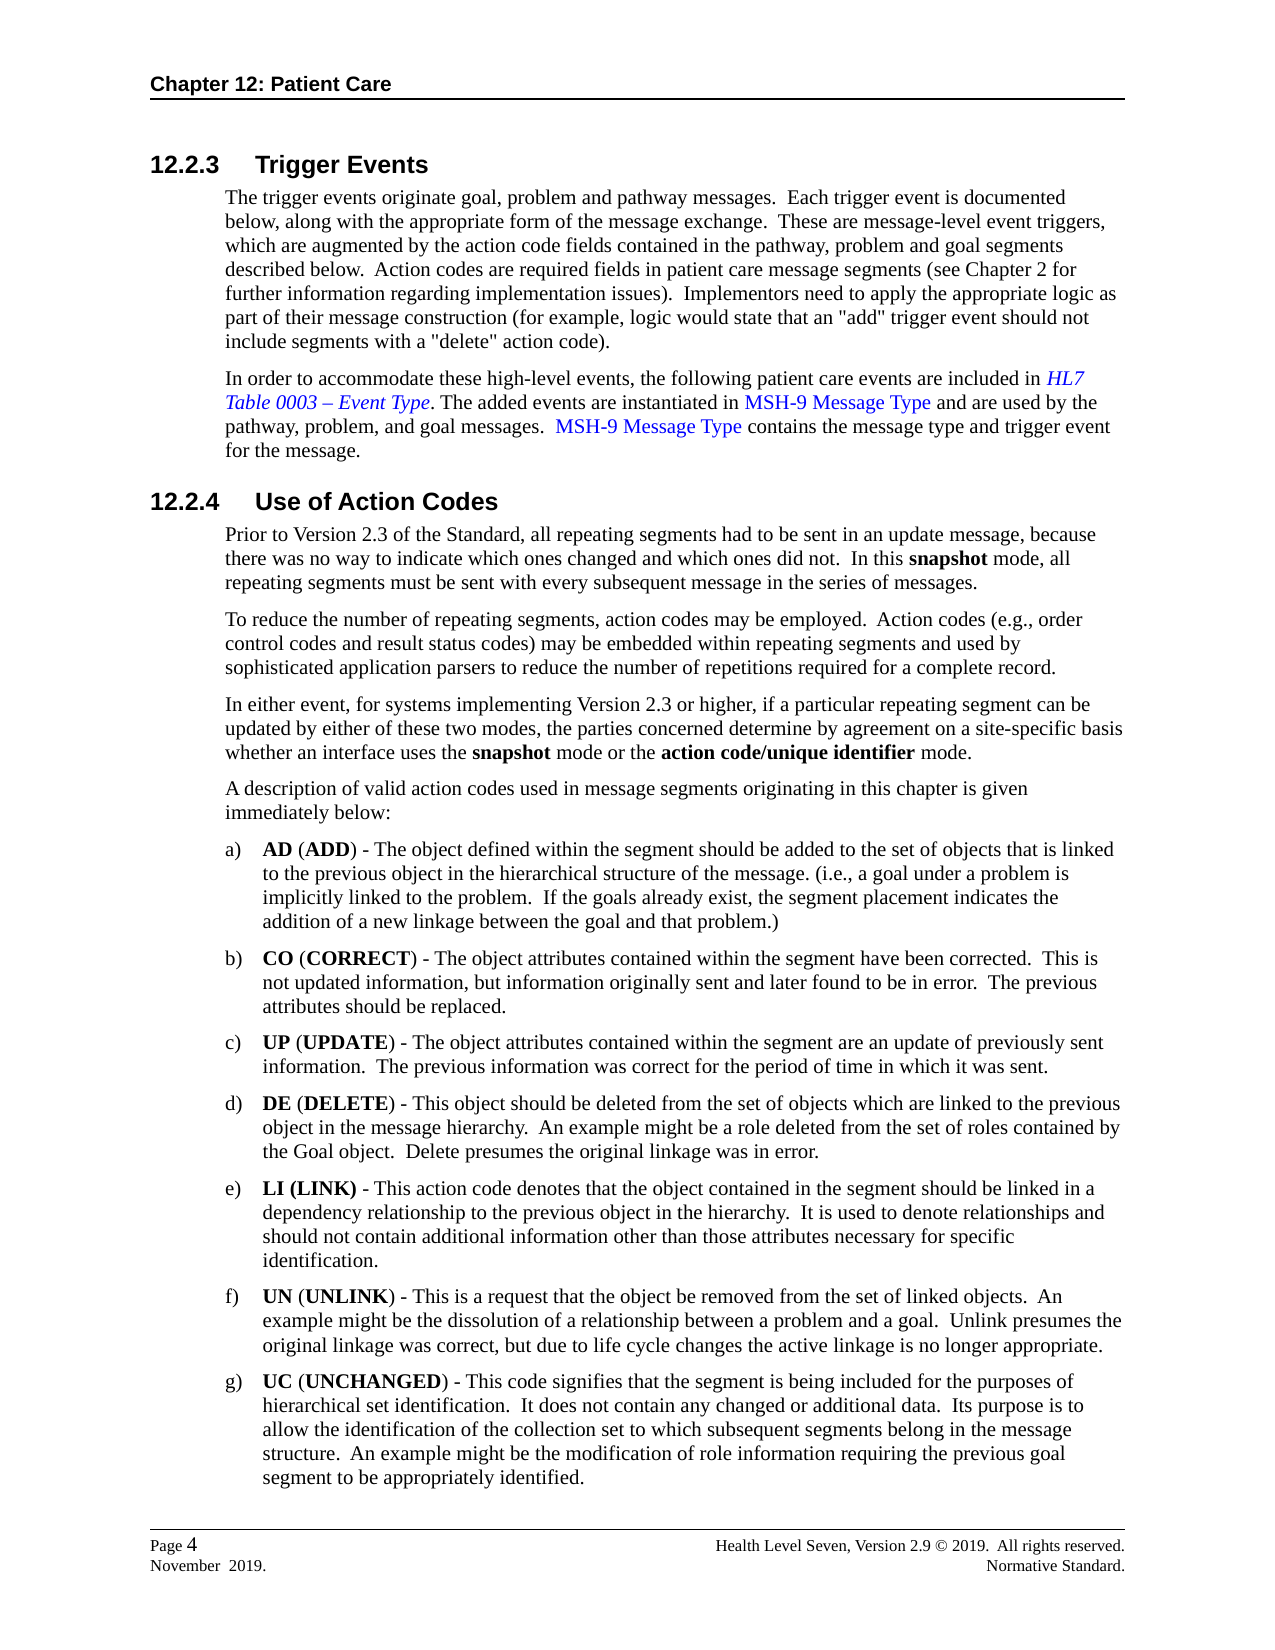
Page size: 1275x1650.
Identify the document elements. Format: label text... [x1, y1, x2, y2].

text A description of valid action codes used in message segments originating in this chapter is given immediately below: [225, 776, 1125, 824]
text In order to accommodate these high-level events, the following patient care events are included in HL7 Table 0003 – Event Type. The added events are instantiated in MSH-9 Message Type and are used by the pathway, problem, and goal messages. MSH-9 Message Type contains the message type and trigger event for the message. [225, 366, 1125, 462]
subtitle Trigger Events [150, 150, 1125, 179]
text To reduce the number of repeating segments, action codes may be employed. Action codes (e.g., order control codes and result status codes) may be embedded within repeating segments and used by sophisticated application parsers to reduce the number of repetitions required for a complete record. [225, 607, 1125, 679]
list UN (UNLINK) - This is a request that the object be removed from the set of linked objects. An example might be the dissolution of a relationship between a problem and a goal. Unlink presumes the original linkage was correct, but due to life cycle changes the active linkage is no longer appropriate. [225, 1284, 1125, 1357]
text Prior to Version 2.3 of the Standard, all repeating segments had to be sent in an update message, because there was no way to indicate which ones changed and which ones did not. In this snapshot mode, all repeating segments must be sent with every subsequent message in the series of messages. [225, 522, 1125, 594]
list UC (UNCHANGED) - This code signifies that the segment is being included for the purposes of hierarchical set identification. It does not contain any changed or additional data. Its purpose is to allow the identification of the collection set to which subsequent segments belong in the message structure. An example might be the modification of role information requiring the previous goal segment to be appropriately identified. [225, 1369, 1125, 1489]
text The trigger events originate goal, problem and pathway messages. Each trigger event is documented below, along with the appropriate form of the message exchange. These are message-level event triggers, which are augmented by the action code fields contained in the pathway, problem and goal segments described below. Action codes are required fields in patient care message segments (see Chapter 2 for further information regarding implementation issues). Implementors need to apply the appropriate logic as part of their message construction (for example, logic would state that an "add" trigger event should not include segments with a "delete" action code). [225, 185, 1125, 353]
list UP (UPDATE) - The object attributes contained within the segment are an update of previously sent information. The previous information was correct for the period of time in which it was sent. [225, 1030, 1125, 1078]
list LI (LINK) - This action code denotes that the object contained in the segment should be linked in a dependency relationship to the previous object in the hierarchy. It is used to denote relationships and should not contain additional information other than those attributes necessary for specific identification. [225, 1176, 1125, 1272]
text In either event, for systems implementing Version 2.3 or higher, if a particular repeating segment can be updated by either of these two modes, the parties concerned determine by agreement on a site-specific basis whether an interface uses the snapshot mode or the action code/unique identifier mode. [225, 692, 1125, 764]
list DE (DELETE) - This object should be deleted from the set of objects which are linked to the previous object in the message hierarchy. An example might be a role deleted from the set of roles contained by the Goal object. Delete presumes the original linkage was in error. [225, 1091, 1125, 1163]
list AD (ADD) - The object defined within the segment should be added to the set of objects that is linked to the previous object in the hierarchical structure of the message. (i.e., a goal under a problem is implicitly linked to the problem. If the goals already exist, the segment placement indicates the addition of a new linkage between the goal and that problem.) [225, 837, 1125, 933]
subtitle Use of Action Codes [150, 487, 1125, 516]
list CO (CORRECT) - The object attributes contained within the segment have been corrected. This is not updated information, but information originally sent and later found to be in error. The previous attributes should be replaced. [225, 946, 1125, 1018]
